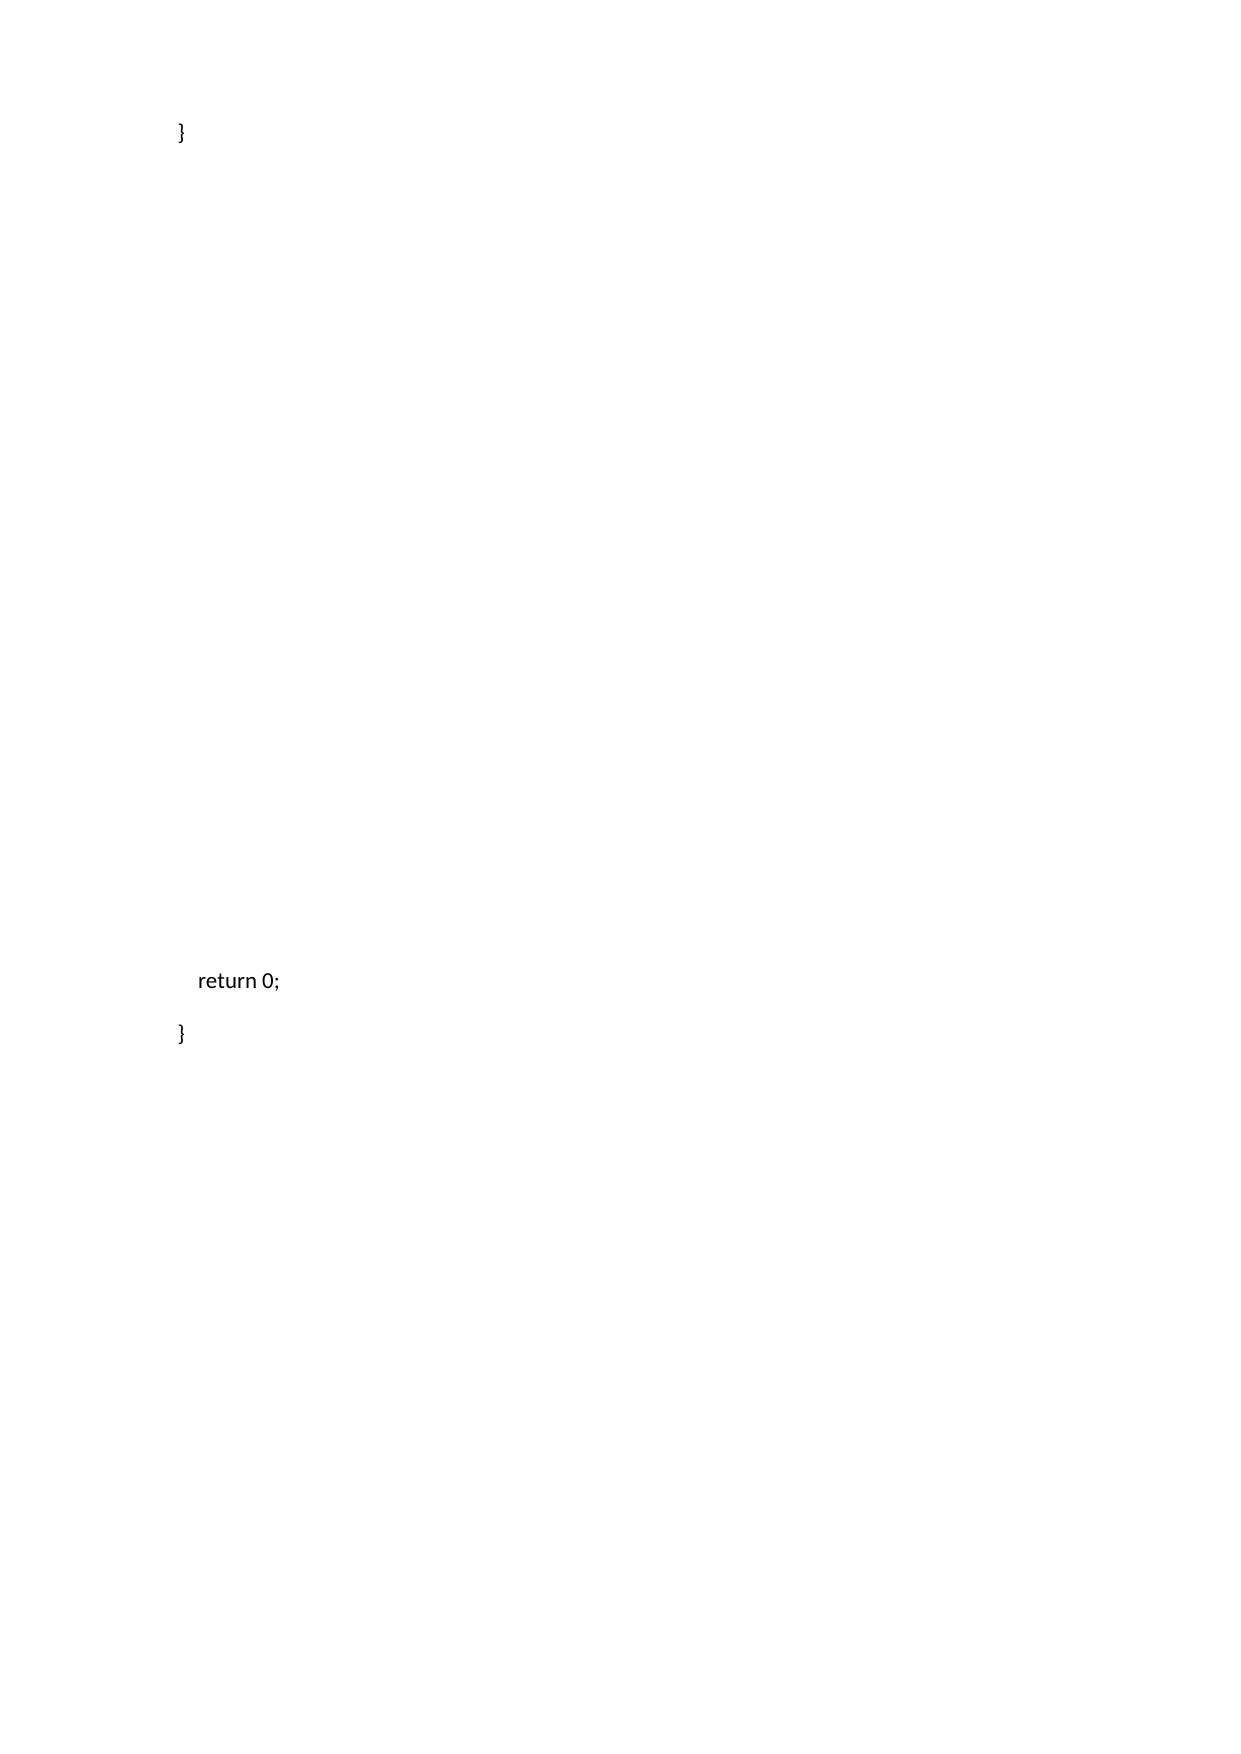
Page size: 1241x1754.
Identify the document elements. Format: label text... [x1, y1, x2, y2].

text } [177, 118, 1152, 146]
text } [177, 1019, 1152, 1047]
text return 0; [177, 966, 1152, 994]
